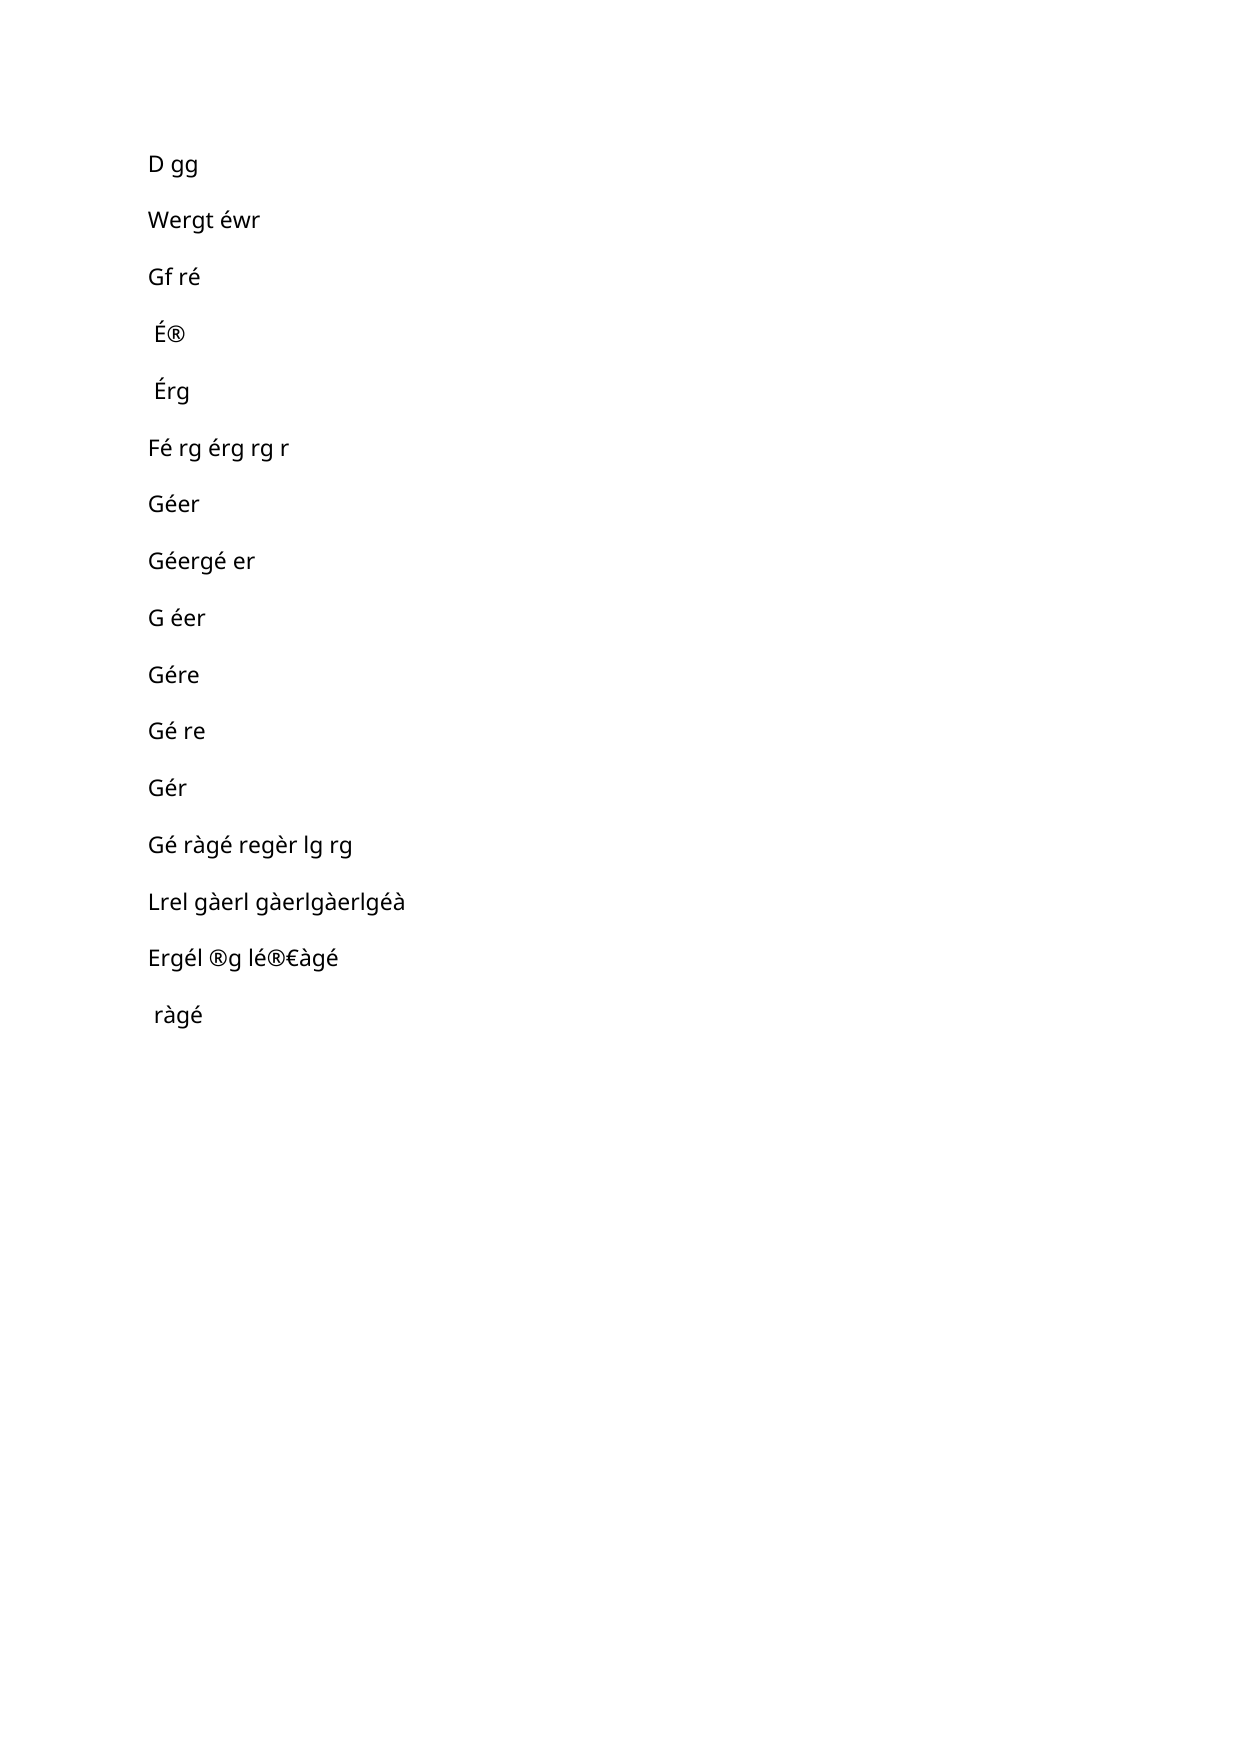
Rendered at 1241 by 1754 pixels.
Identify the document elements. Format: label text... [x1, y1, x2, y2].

text Ergél ®g lé®€àgé [148, 942, 1093, 974]
text Fé rg érg rg r [148, 431, 1093, 463]
text Wergt éwr [148, 204, 1093, 236]
text D gg [148, 148, 1093, 179]
text Géergé er [148, 545, 1093, 576]
text Gé ràgé regèr lg rg [148, 829, 1093, 860]
text Érg [148, 375, 1093, 406]
text Gér [148, 772, 1093, 803]
text ràgé [148, 999, 1093, 1030]
text G éer [148, 602, 1093, 633]
text Gé re [148, 715, 1093, 747]
text É® [148, 318, 1093, 349]
text Lrel gàerl gàerlgàerlgéà [148, 886, 1093, 917]
text Gére [148, 658, 1093, 690]
text Gf ré [148, 261, 1093, 292]
text Géer [148, 488, 1093, 519]
